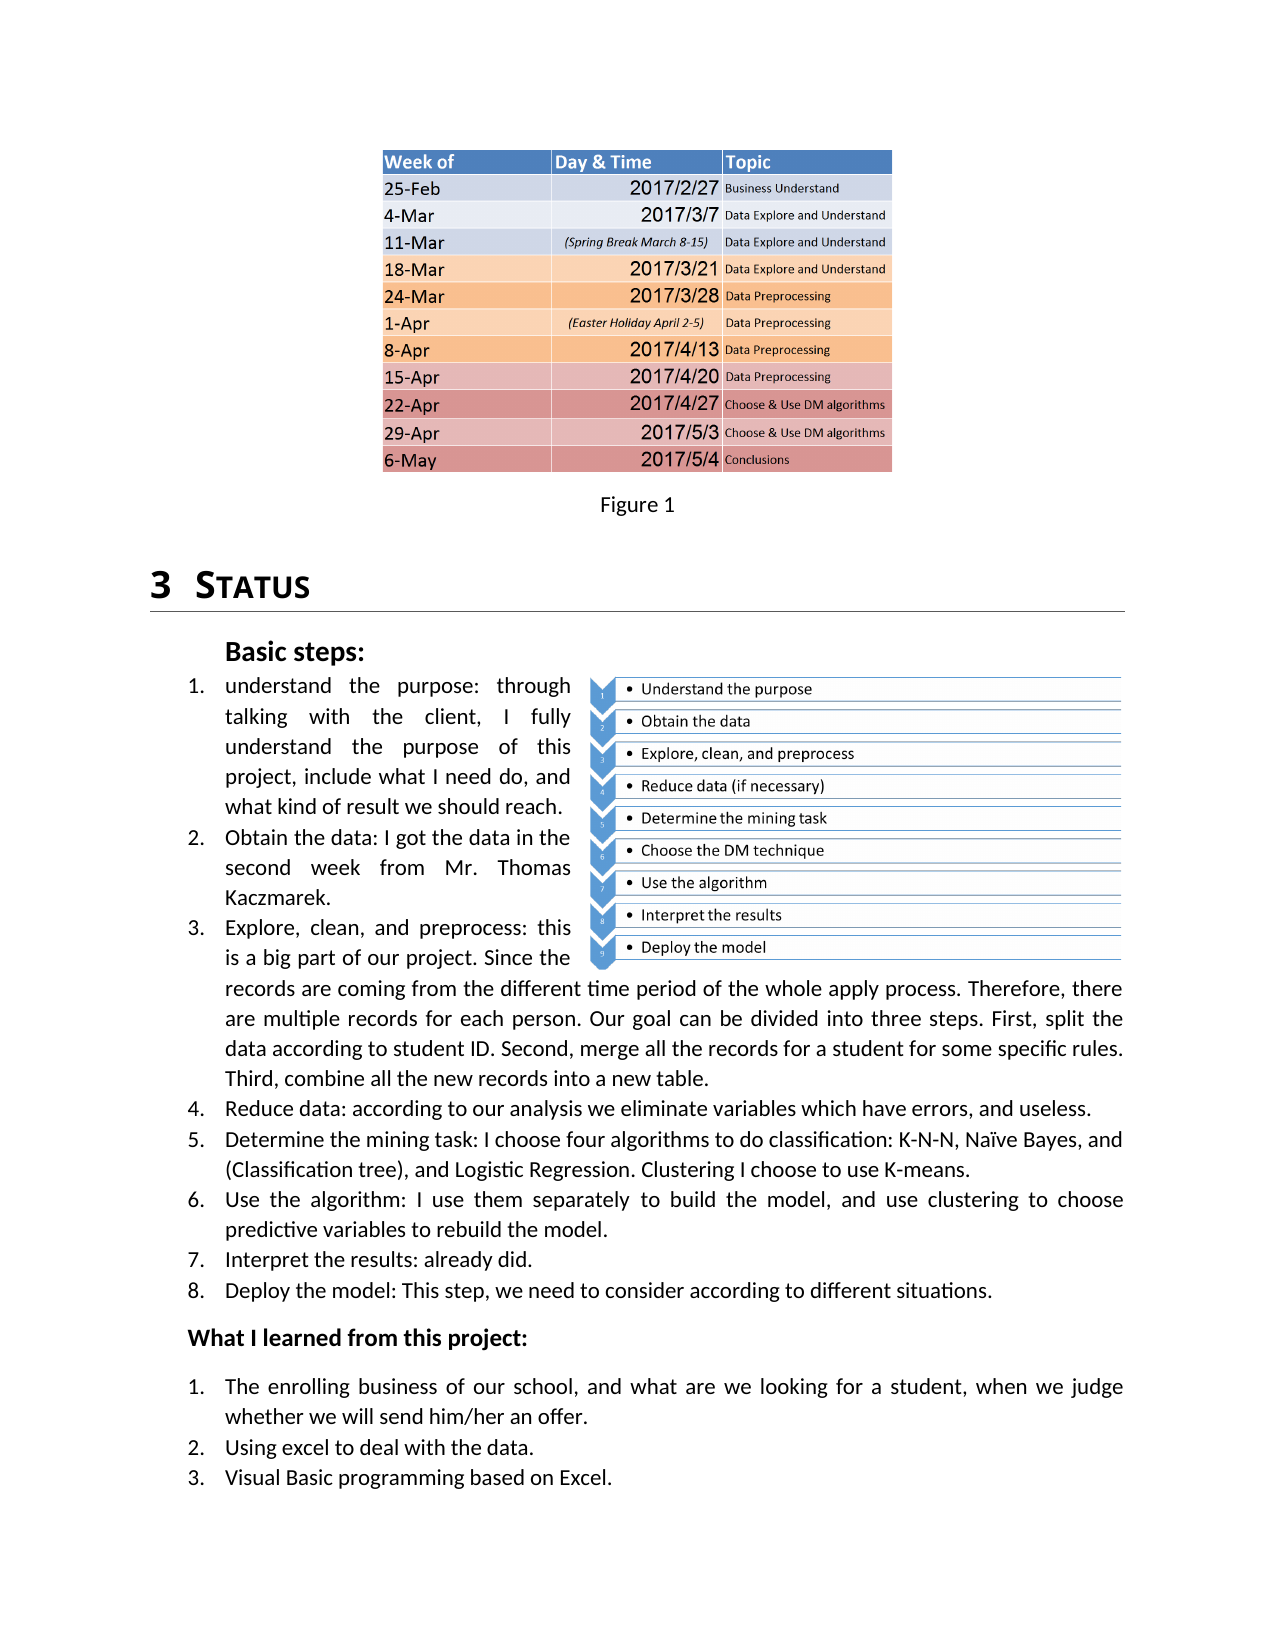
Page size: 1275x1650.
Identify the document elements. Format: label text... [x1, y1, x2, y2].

list Explore, clean, and preprocess: this is a big part of our project. Since the records are coming from the different time period of the whole apply process. Therefore, there are multiple records for each person. Our goal can be divided into three steps. First, split the data according to student ID. Second, merge all the records for a student for some specific rules. Third, combine all the new records into a new table. [187, 913, 1125, 1092]
list Reduce data: according to our analysis we eliminate variables which have errors, and useless. [187, 1094, 1125, 1122]
list Determine the mining task: I choose four algorithms to do classification: K-N-N, Naïve Bayes, and (Classification tree), and Logistic Regression. Clustering I choose to use K-means. [187, 1125, 1125, 1183]
subtitle Status [150, 558, 1125, 611]
picture [382, 150, 893, 472]
list understand the purpose: through talking with the client, I fully understand the purpose of this project, include what I need do, and what kind of result we should reach. [187, 672, 589, 820]
list Basic steps: [225, 633, 1125, 669]
text Figure 1 [150, 491, 1125, 518]
list Interpret the results: already did. [187, 1246, 1125, 1273]
list Using excel to deal with the data. [187, 1433, 1125, 1461]
list Deploy the model: This step, we need to consider according to different situations. [187, 1276, 1125, 1304]
text What I learned from this project: [187, 1323, 1125, 1353]
list The enrolling business of our school, and what are we looking for a student, when we judge whether we will send him/her an offer. [187, 1372, 1125, 1430]
picture [589, 672, 1121, 969]
list Visual Basic programming based on Excel. [187, 1463, 1125, 1491]
list Obtain the data: I got the data in the second week from Mr. Thomas Kaczmarek. [187, 823, 589, 911]
list Use the algorithm: I use them separately to build the model, and use clustering to choose predictive variables to rebuild the model. [187, 1185, 1125, 1243]
